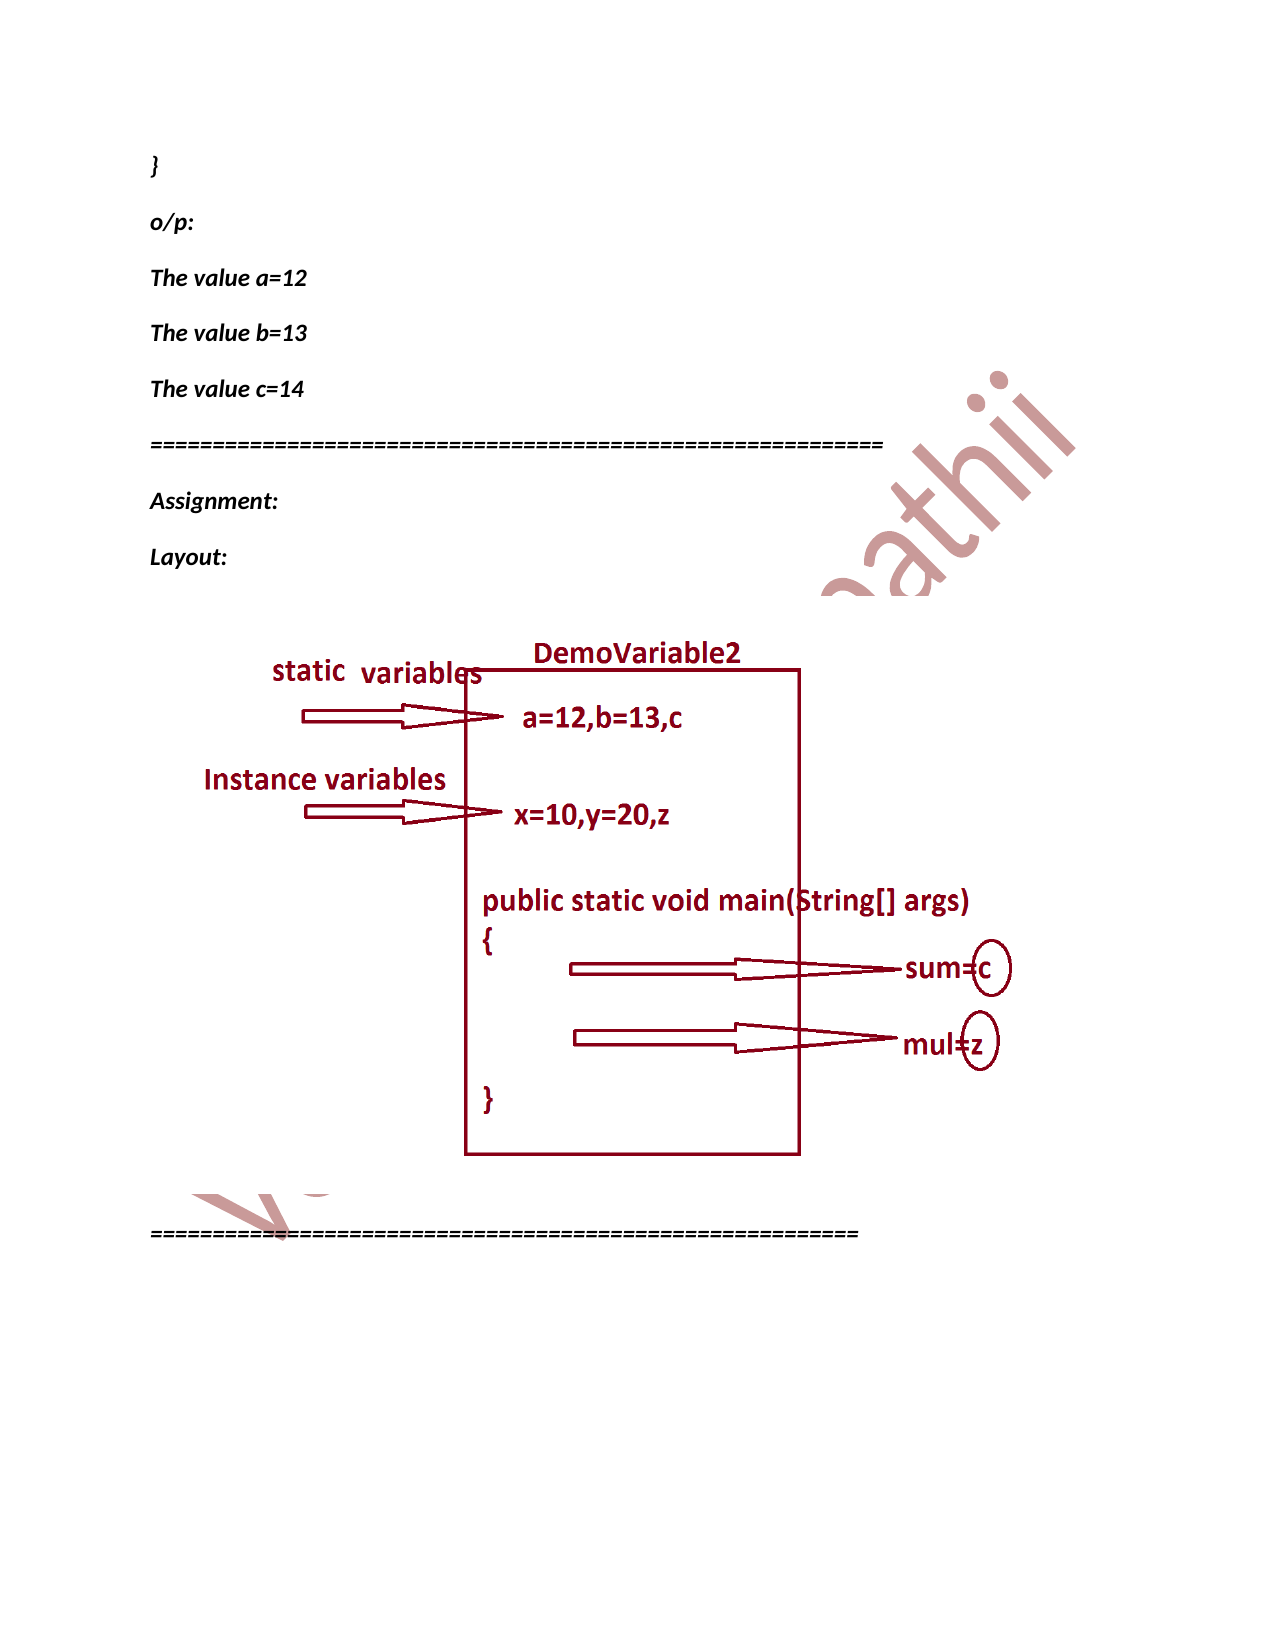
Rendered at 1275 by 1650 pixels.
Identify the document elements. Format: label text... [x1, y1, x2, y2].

text Assignment: [150, 485, 1125, 516]
text o/p: [150, 206, 1125, 236]
text Layout: [150, 541, 1125, 571]
text } [150, 150, 1125, 181]
text The value c=14 [150, 373, 1125, 404]
text ========================================================= [150, 1218, 1125, 1249]
text =========================================================== [150, 429, 1125, 460]
picture [150, 596, 1124, 1194]
text The value a=12 [150, 262, 1125, 292]
text The value b=13 [150, 317, 1125, 348]
